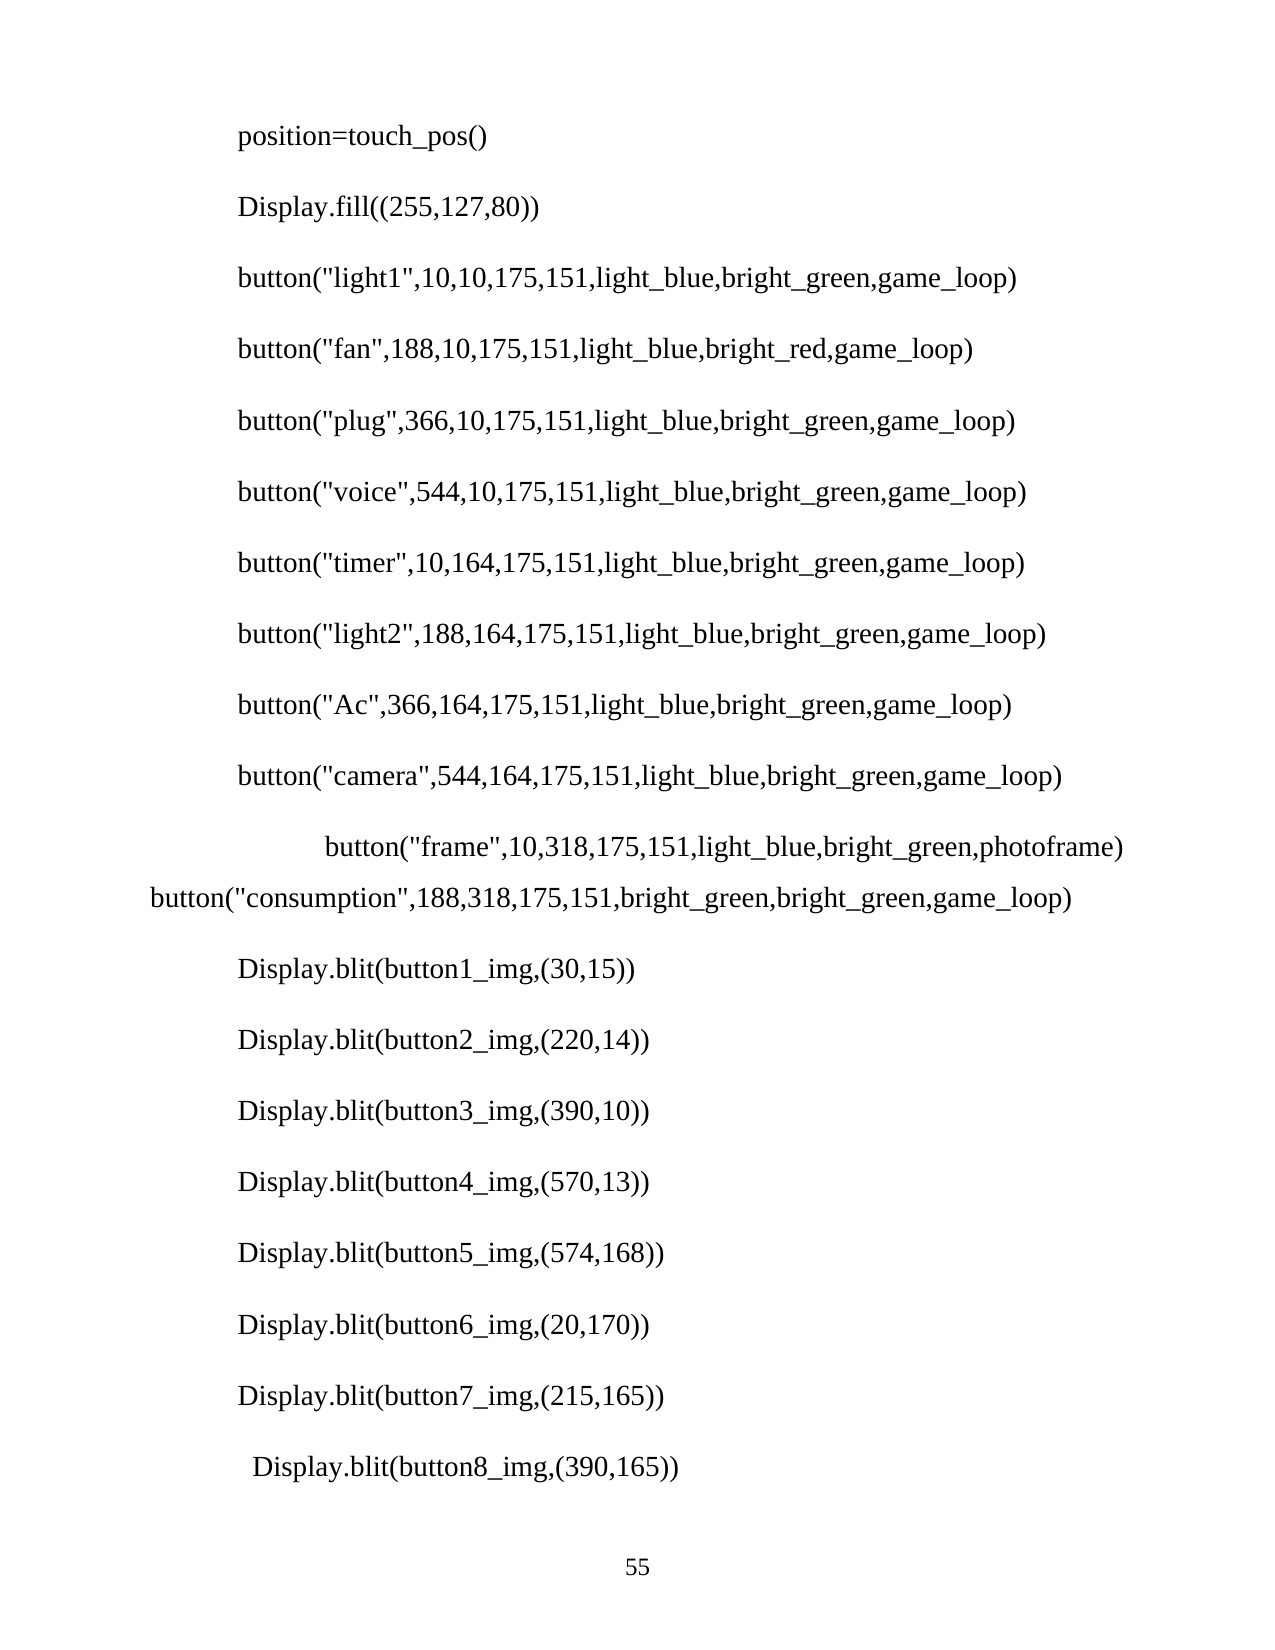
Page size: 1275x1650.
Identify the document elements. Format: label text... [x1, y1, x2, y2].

text button("plug",366,10,175,151,light_blue,bright_green,game_loop) [150, 403, 1125, 436]
text button("camera",544,164,175,151,light_blue,bright_green,game_loop) [150, 758, 1125, 792]
text Display.blit(button1_img,(30,15)) [150, 951, 1125, 984]
text position=touch_pos() [150, 118, 1125, 152]
text button("Ac",366,164,175,151,light_blue,bright_green,game_loop) [150, 687, 1125, 721]
text Display.blit(button3_img,(390,10)) [150, 1093, 1125, 1127]
text button("timer",10,164,175,151,light_blue,bright_green,game_loop) [150, 545, 1125, 578]
text button("fan",188,10,175,151,light_blue,bright_red,game_loop) [150, 332, 1125, 365]
text Display.blit(button8_img,(390,165)) [150, 1449, 1125, 1483]
text button("light2",188,164,175,151,light_blue,bright_green,game_loop) [150, 616, 1125, 650]
text button("frame",10,318,175,151,light_blue,bright_green,photoframe) button("consumption",188,318,175,151,bright_green,bright_green,game_loop) [150, 829, 1125, 913]
text button("light1",10,10,175,151,light_blue,bright_green,game_loop) [150, 260, 1125, 294]
text Display.fill((255,127,80)) [150, 189, 1125, 223]
text button("voice",544,10,175,151,light_blue,bright_green,game_loop) [150, 474, 1125, 507]
text Display.blit(button6_img,(20,170)) [150, 1307, 1125, 1340]
text Display.blit(button4_img,(570,13)) [150, 1164, 1125, 1198]
text Display.blit(button5_img,(574,168)) [150, 1236, 1125, 1269]
text Display.blit(button7_img,(215,165)) [150, 1378, 1125, 1411]
text Display.blit(button2_img,(220,14)) [150, 1022, 1125, 1056]
